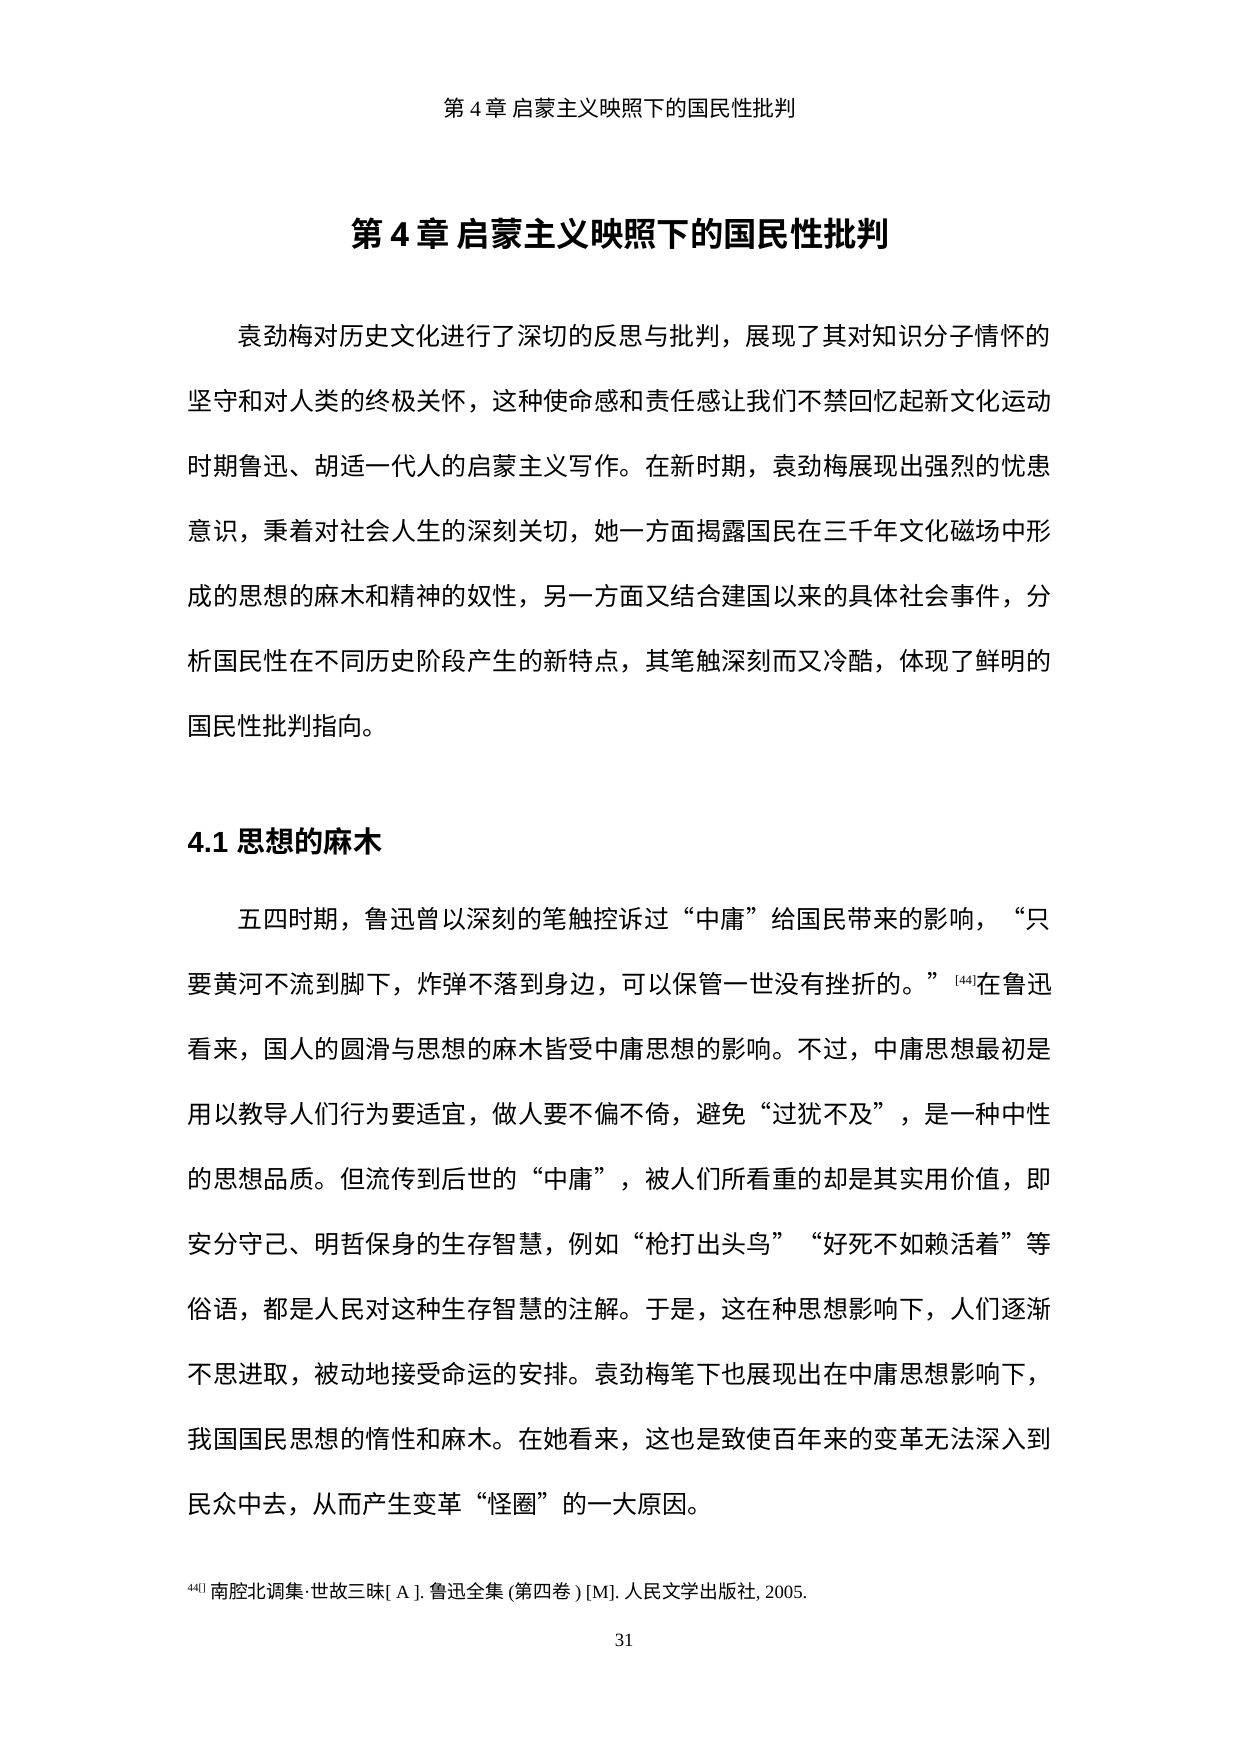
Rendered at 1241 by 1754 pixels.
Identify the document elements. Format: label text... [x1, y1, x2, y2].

subtitle 4.1 思想的麻木 [187, 807, 1053, 872]
subtitle 第4章 启蒙主义映照下的国民性批判 [187, 200, 1053, 265]
text 袁劲梅对历史文化进行了深切的反思与批判，展现了其对知识分子情怀的坚守和对人类的终极关怀，这种使命感和责任感让我们不禁回忆起新文化运动时期鲁迅、胡适一代人的启蒙主义写作。在新时期，袁劲梅展现出强烈的忧患意识，秉着对社会人生的深刻关切，她一方面揭露国民在三千年文化磁场中形成的思想的麻木和精神的奴性，另一方面又结合建国以来的具体社会事件，分析国民性在不同历史阶段产生的新特点，其笔触深刻而又冷酷，体现了鲜明的国民性批判指向。 [187, 302, 1053, 757]
text 五四时期，鲁迅曾以深刻的笔触控诉过“中庸”给国民带来的影响，“只要黄河不流到脚下，炸弹不落到身边，可以保管一世没有挫折的。”[]在鲁迅看来，国人的圆滑与思想的麻木皆受中庸思想的影响。不过，中庸思想最初是用以教导人们行为要适宜，做人要不偏不倚，避免“过犹不及”，是一种中性的思想品质。但流传到后世的“中庸”，被人们所看重的却是其实用价值，即安分守己、明哲保身的生存智慧，例如“枪打出头鸟”“好死不如赖活着”等俗语，都是人民对这种生存智慧的注解。于是，这在种思想影响下，人们逐渐不思进取，被动地接受命运的安排。袁劲梅笔下也展现出在中庸思想影响下，我国国民思想的惰性和麻木。在她看来，这也是致使百年来的变革无法深入到民众中去，从而产生变革“怪圈”的一大原因。 [187, 885, 1053, 1535]
